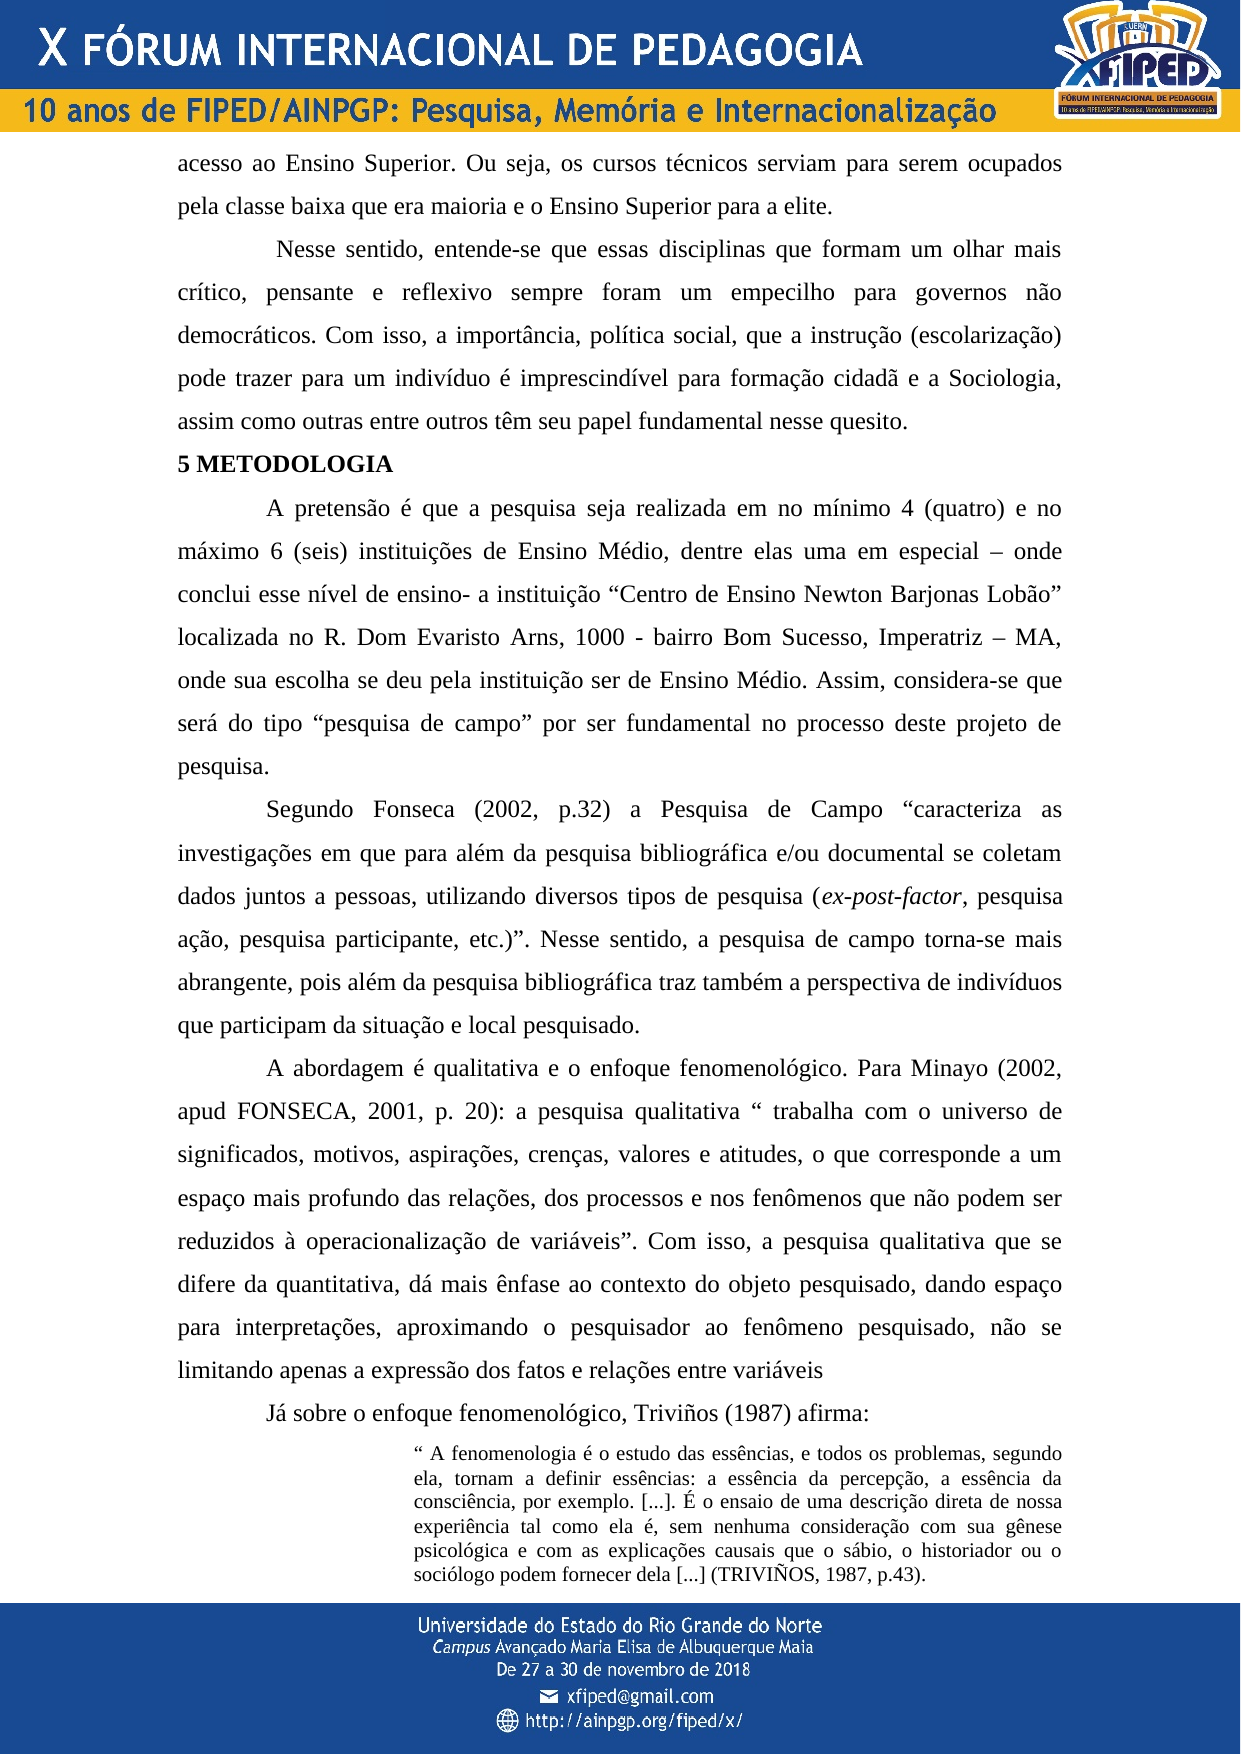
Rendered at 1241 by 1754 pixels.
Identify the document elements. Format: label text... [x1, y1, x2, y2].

text Segundo Fonseca (2002, p.32) a Pesquisa de Campo “caracteriza as investigações em que para além da pesquisa bibliográfica e/ou documental se coletam dados juntos a pessoas, utilizando diversos tipos de pesquisa (ex-post-factor, pesquisa ação, pesquisa participante, etc.)”. Nesse sentido, a pesquisa de campo torna-se mais abrangente, pois além da pesquisa bibliográfica traz também a perspectiva de indivíduos que participam da situação e local pesquisado. [177, 794, 1063, 1039]
text “ A fenomenologia é o estudo das essências, e todos os problemas, segundo ela, tornam a definir essências: a essência da percepção, a essência da consciência, por exemplo. [...]. É o ensaio de uma descrição direta de nossa experiência tal como ela é, sem nenhuma consideração com sua gênese psicológica e com as explicações causais que o sábio, o historiador ou o sociólogo podem fornecer dela [...] (TRIVIÑOS, 1987, p.43). [413, 1441, 1063, 1586]
text Nesse sentido, entende-se que essas disciplinas que formam um olhar mais crítico, pensante e reflexivo sempre foram um empecilho para governos não democráticos. Com isso, a importância, política social, que a instrução (escolarização) pode trazer para um indivíduo é imprescindível para formação cidadã e a Sociologia, assim como outras entre outros têm seu papel fundamental nesse quesito. [177, 234, 1063, 435]
picture [0, 1603, 1241, 1754]
text 5 METODOLOGIA [177, 449, 1063, 478]
picture [0, 0, 1241, 132]
text A abordagem é qualitativa e o enfoque fenomenológico. Para Minayo (2002, apud FONSECA, 2001, p. 20): a pesquisa qualitativa “ trabalha com o universo de significados, motivos, aspirações, crenças, valores e atitudes, o que corresponde a um espaço mais profundo das relações, dos processos e nos fenômenos que não podem ser reduzidos à operacionalização de variáveis”. Com isso, a pesquisa qualitativa que se difere da quantitativa, dá mais ênfase ao contexto do objeto pesquisado, dando espaço para interpretações, aproximando o pesquisador ao fenômeno pesquisado, não se limitando apenas a expressão dos fatos e relações entre variáveis [177, 1053, 1063, 1384]
text Já sobre o enfoque fenomenológico, Triviños (1987) afirma: [177, 1398, 1063, 1427]
text A pretensão é que a pesquisa seja realizada em no mínimo 4 (quatro) e no máximo 6 (seis) instituições de Ensino Médio, dentre elas uma em especial – onde conclui esse nível de ensino- a instituição “Centro de Ensino Newton Barjonas Lobão” localizada no R. Dom Evaristo Arns, 1000 - bairro Bom Sucesso, Imperatriz – MA, onde sua escolha se deu pela instituição ser de Ensino Médio. Assim, considera-se que será do tipo “pesquisa de campo” por ser fundamental no processo deste projeto de pesquisa. [177, 493, 1063, 780]
